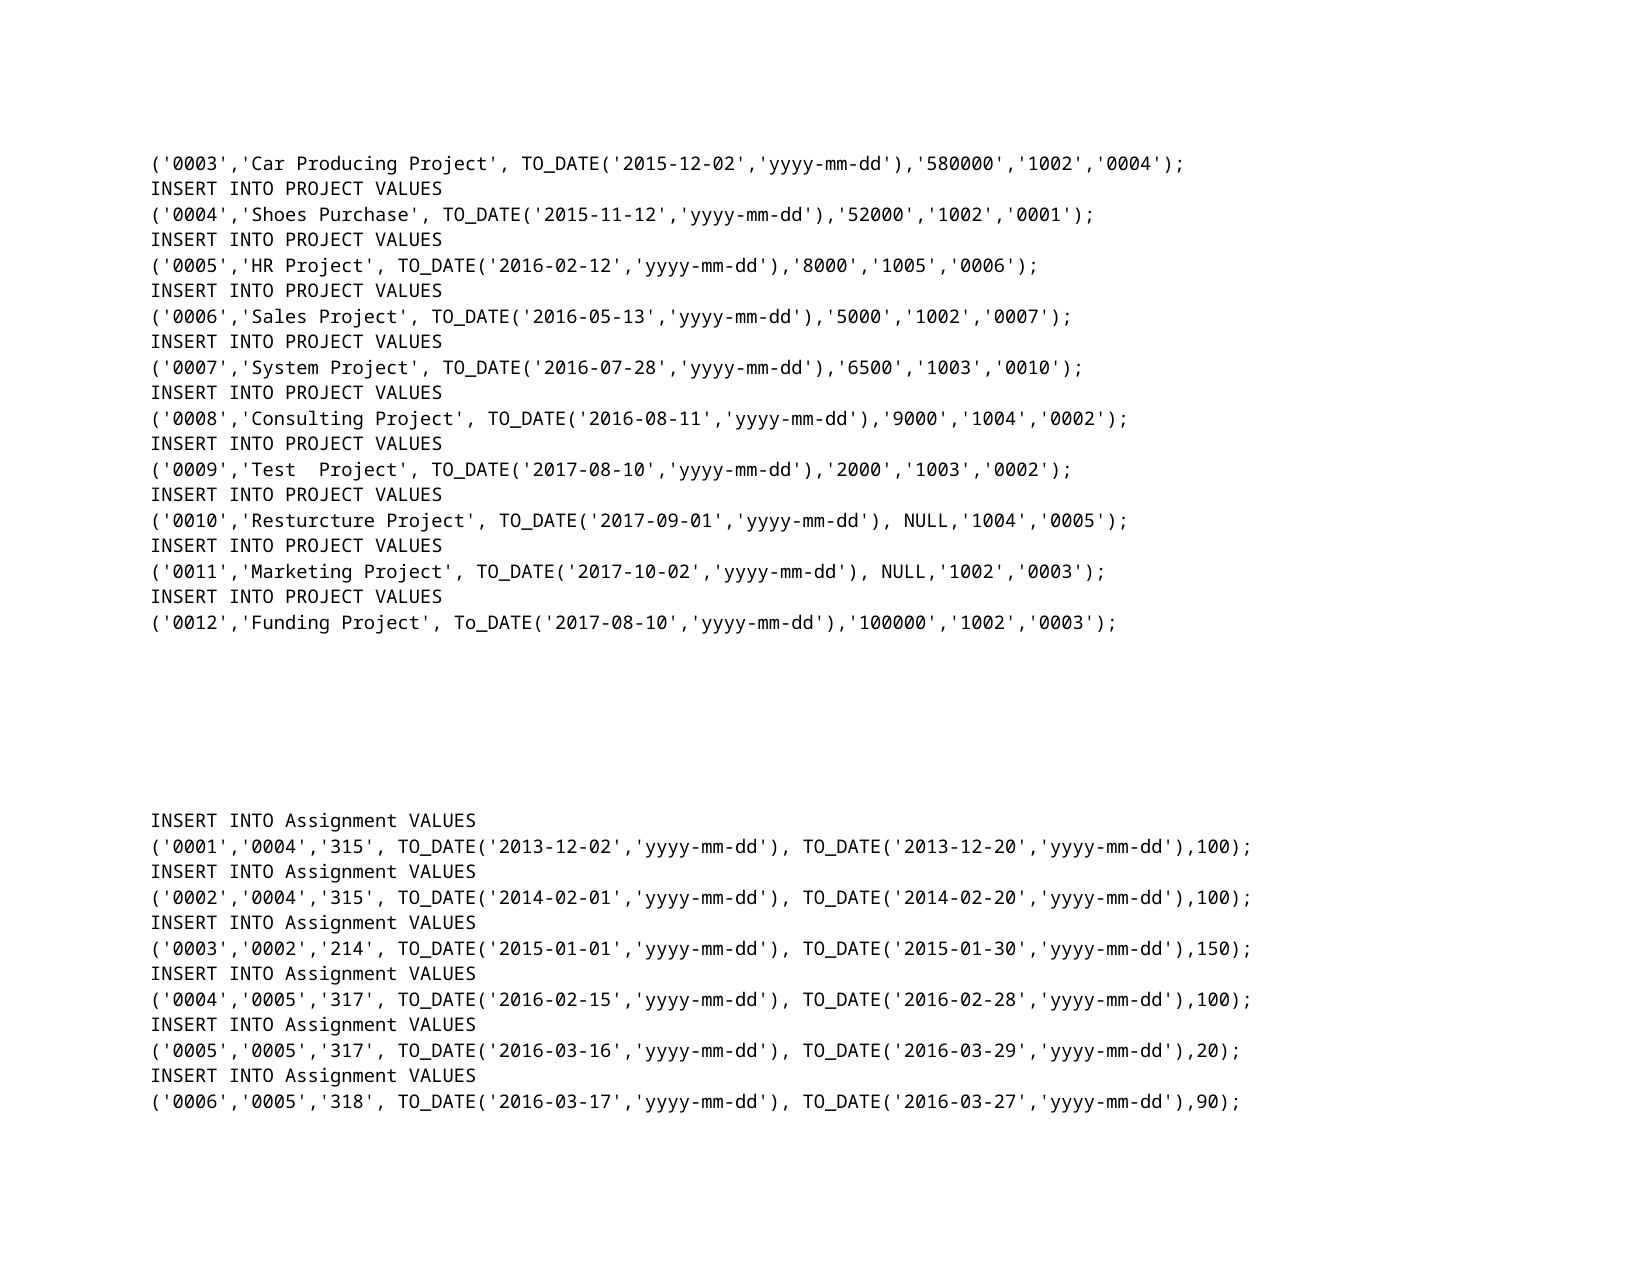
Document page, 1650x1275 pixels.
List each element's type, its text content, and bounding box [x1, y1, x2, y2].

text ('0007','System Project', TO_DATE('2016-07-28','yyyy-mm-dd'),'6500','1003','0010'); [150, 354, 1500, 380]
text ('0003','Car Producing Project', TO_DATE('2015-12-02','yyyy-mm-dd'),'580000','1002','0004'); [150, 150, 1500, 176]
text ('0011','Marketing Project', TO_DATE('2017-10-02','yyyy-mm-dd'), NULL,'1002','0003'); [150, 558, 1500, 584]
text ('0003','0002','214', TO_DATE('2015-01-01','yyyy-mm-dd'), TO_DATE('2015-01-30','yyyy-mm-dd'),150); [150, 935, 1500, 961]
text ('0001','0004','315', TO_DATE('2013-12-02','yyyy-mm-dd'), TO_DATE('2013-12-20','yyyy-mm-dd'),100); [150, 833, 1500, 858]
text ('0008','Consulting Project', TO_DATE('2016-08-11','yyyy-mm-dd'),'9000','1004','0002'); [150, 405, 1500, 431]
text ('0009','Test Project', TO_DATE('2017-08-10','yyyy-mm-dd'),'2000','1003','0002'); [150, 456, 1500, 482]
text INSERT INTO PROJECT VALUES [150, 380, 1500, 405]
text INSERT INTO Assignment VALUES [150, 858, 1500, 884]
text ('0005','HR Project', TO_DATE('2016-02-12','yyyy-mm-dd'),'8000','1005','0006'); [150, 252, 1500, 278]
text INSERT INTO PROJECT VALUES [150, 278, 1500, 303]
text INSERT INTO Assignment VALUES [150, 1063, 1500, 1088]
text INSERT INTO PROJECT VALUES [150, 584, 1500, 609]
text ('0006','0005','318', TO_DATE('2016-03-17','yyyy-mm-dd'), TO_DATE('2016-03-27','yyyy-mm-dd'),90); [150, 1088, 1500, 1114]
text INSERT INTO PROJECT VALUES [150, 533, 1500, 558]
text ('0005','0005','317', TO_DATE('2016-03-16','yyyy-mm-dd'), TO_DATE('2016-03-29','yyyy-mm-dd'),20); [150, 1037, 1500, 1063]
text ('0004','0005','317', TO_DATE('2016-02-15','yyyy-mm-dd'), TO_DATE('2016-02-28','yyyy-mm-dd'),100); [150, 986, 1500, 1012]
text INSERT INTO Assignment VALUES [150, 909, 1500, 935]
text INSERT INTO Assignment VALUES [150, 961, 1500, 986]
text ('0010','Resturcture Project', TO_DATE('2017-09-01','yyyy-mm-dd'), NULL,'1004','0005'); [150, 507, 1500, 533]
text INSERT INTO Assignment VALUES [150, 807, 1500, 833]
text INSERT INTO Assignment VALUES [150, 1012, 1500, 1037]
text INSERT INTO PROJECT VALUES [150, 329, 1500, 354]
text ('0006','Sales Project', TO_DATE('2016-05-13','yyyy-mm-dd'),'5000','1002','0007'); [150, 303, 1500, 329]
text ('0004','Shoes Purchase', TO_DATE('2015-11-12','yyyy-mm-dd'),'52000','1002','0001'); [150, 201, 1500, 227]
text INSERT INTO PROJECT VALUES [150, 431, 1500, 456]
text ('0002','0004','315', TO_DATE('2014-02-01','yyyy-mm-dd'), TO_DATE('2014-02-20','yyyy-mm-dd'),100); [150, 884, 1500, 909]
text ('0012','Funding Project', To_DATE('2017-08-10','yyyy-mm-dd'),'100000','1002','0003'); [150, 609, 1500, 635]
text INSERT INTO PROJECT VALUES [150, 482, 1500, 507]
text INSERT INTO PROJECT VALUES [150, 227, 1500, 252]
text INSERT INTO PROJECT VALUES [150, 176, 1500, 201]
